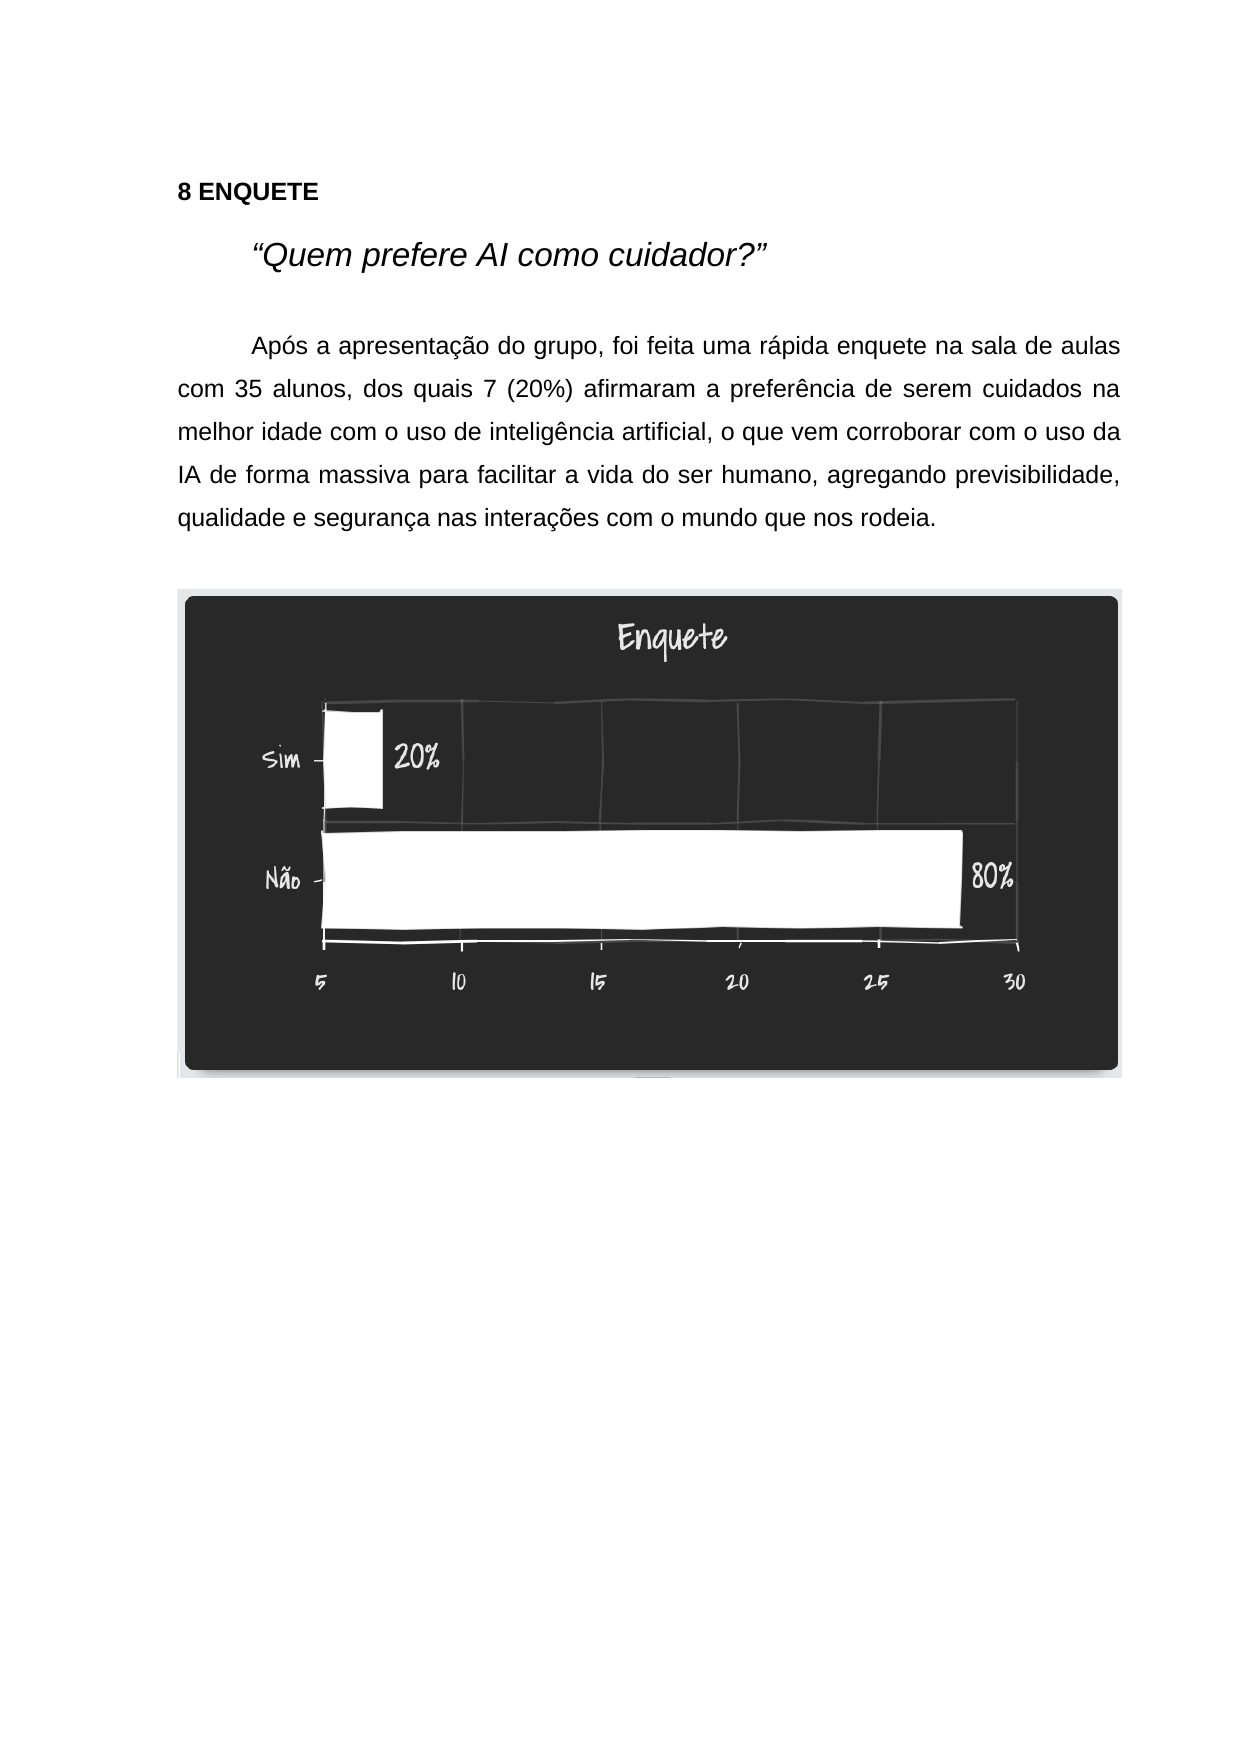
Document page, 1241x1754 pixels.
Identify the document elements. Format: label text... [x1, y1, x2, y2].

picture [177, 589, 1123, 1078]
text Após a apresentação do grupo, foi feita uma rápida enquete na sala de aulas com 35 alunos, dos quais 7 (20%) afirmaram a preferência de serem cuidados na melhor idade com o uso de inteligência artificial, o que vem corroborar com o uso da IA de forma massiva para facilitar a vida do ser humano, agregando previsibilidade, qualidade e segurança nas interações com o mundo que nos rodeia. [177, 331, 1122, 532]
text 8 ENQUETE [177, 177, 1122, 206]
text “Quem prefere AI como cuidador?” [177, 235, 1122, 316]
